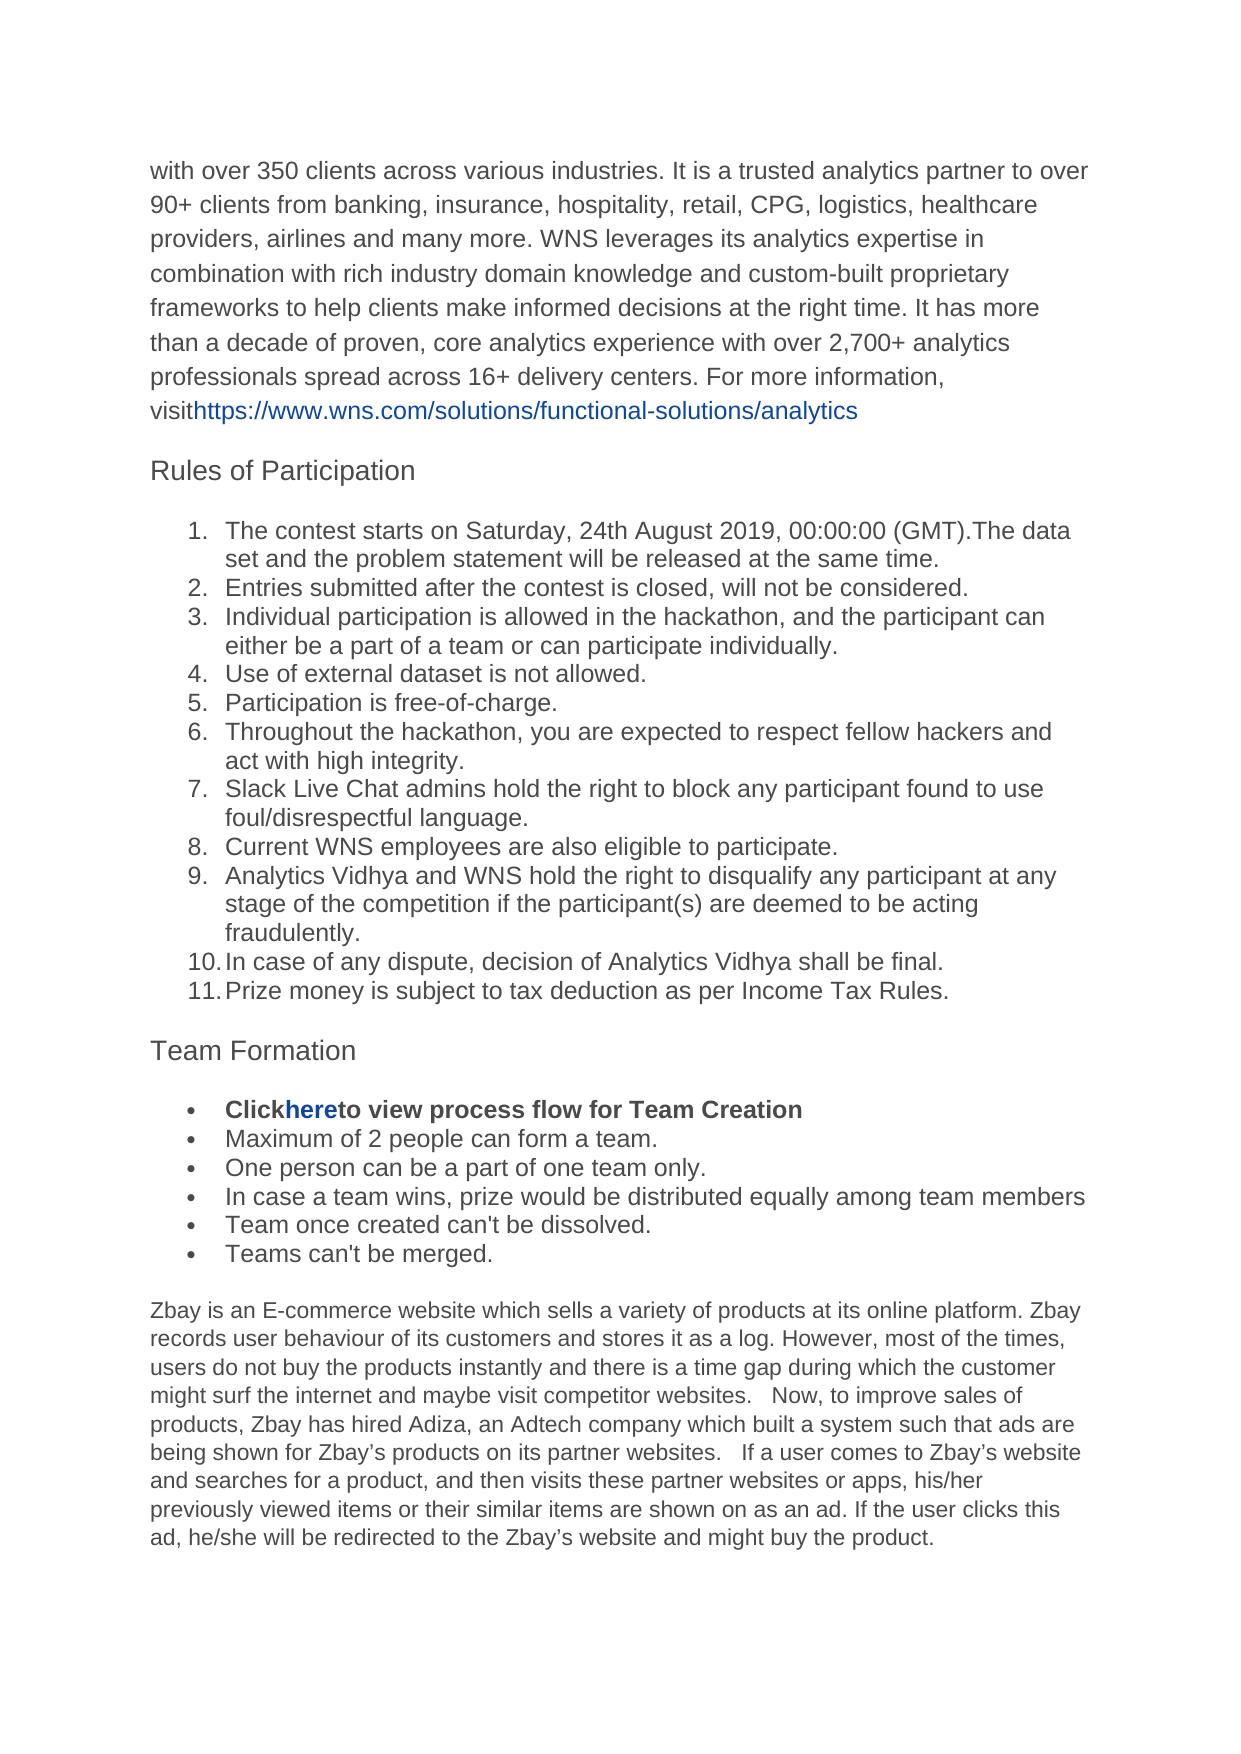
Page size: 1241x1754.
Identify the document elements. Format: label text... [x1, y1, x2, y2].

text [150, 1297, 1090, 1551]
list Analytics Vidhya and WNS hold the right to disqualify any participant at any stage of the competition if the participant(s) are deemed to be acting fraudulently. [187, 861, 1090, 947]
list Current WNS employees are also eligible to participate. [187, 832, 1090, 861]
list Entries submitted after the contest is closed, will not be considered. [187, 573, 1090, 602]
list Participation is free-of-charge. [187, 688, 1090, 717]
list Individual participation is allowed in the hackathon, and the participant can either be a part of a team or can participate individually. [187, 602, 1090, 659]
text Team Formation [150, 1034, 1090, 1066]
list Slack Live Chat admins hold the right to block any participant found to use foul/disrespectful language. [187, 774, 1090, 832]
list Use of external dataset is not allowed. [187, 659, 1090, 688]
list In case a team wins, prize would be distributed equally among team members [187, 1181, 1090, 1210]
text Rules of Participation [150, 454, 1090, 487]
list One person can be a part of one team only. [187, 1153, 1090, 1181]
list Throughout the hackathon, you are expected to respect fellow hackers and act with high integrity. [187, 717, 1090, 774]
list The contest starts on Saturday, 24th August 2019, 00:00:00 (GMT).The data set and the problem statement will be released at the same time. [187, 516, 1090, 573]
list In case of any dispute, decision of Analytics Vidhya shall be final. [187, 947, 1090, 976]
list Prize money is subject to tax deduction as per Income Tax Rules. [187, 976, 1090, 1004]
list Maximum of 2 people can form a team. [187, 1124, 1090, 1153]
list Teams can't be merged. [187, 1239, 1090, 1268]
list Clickhereto view process flow for Team Creation [187, 1095, 1090, 1124]
list Team once created can't be dissolved. [187, 1210, 1090, 1239]
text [150, 150, 1090, 425]
